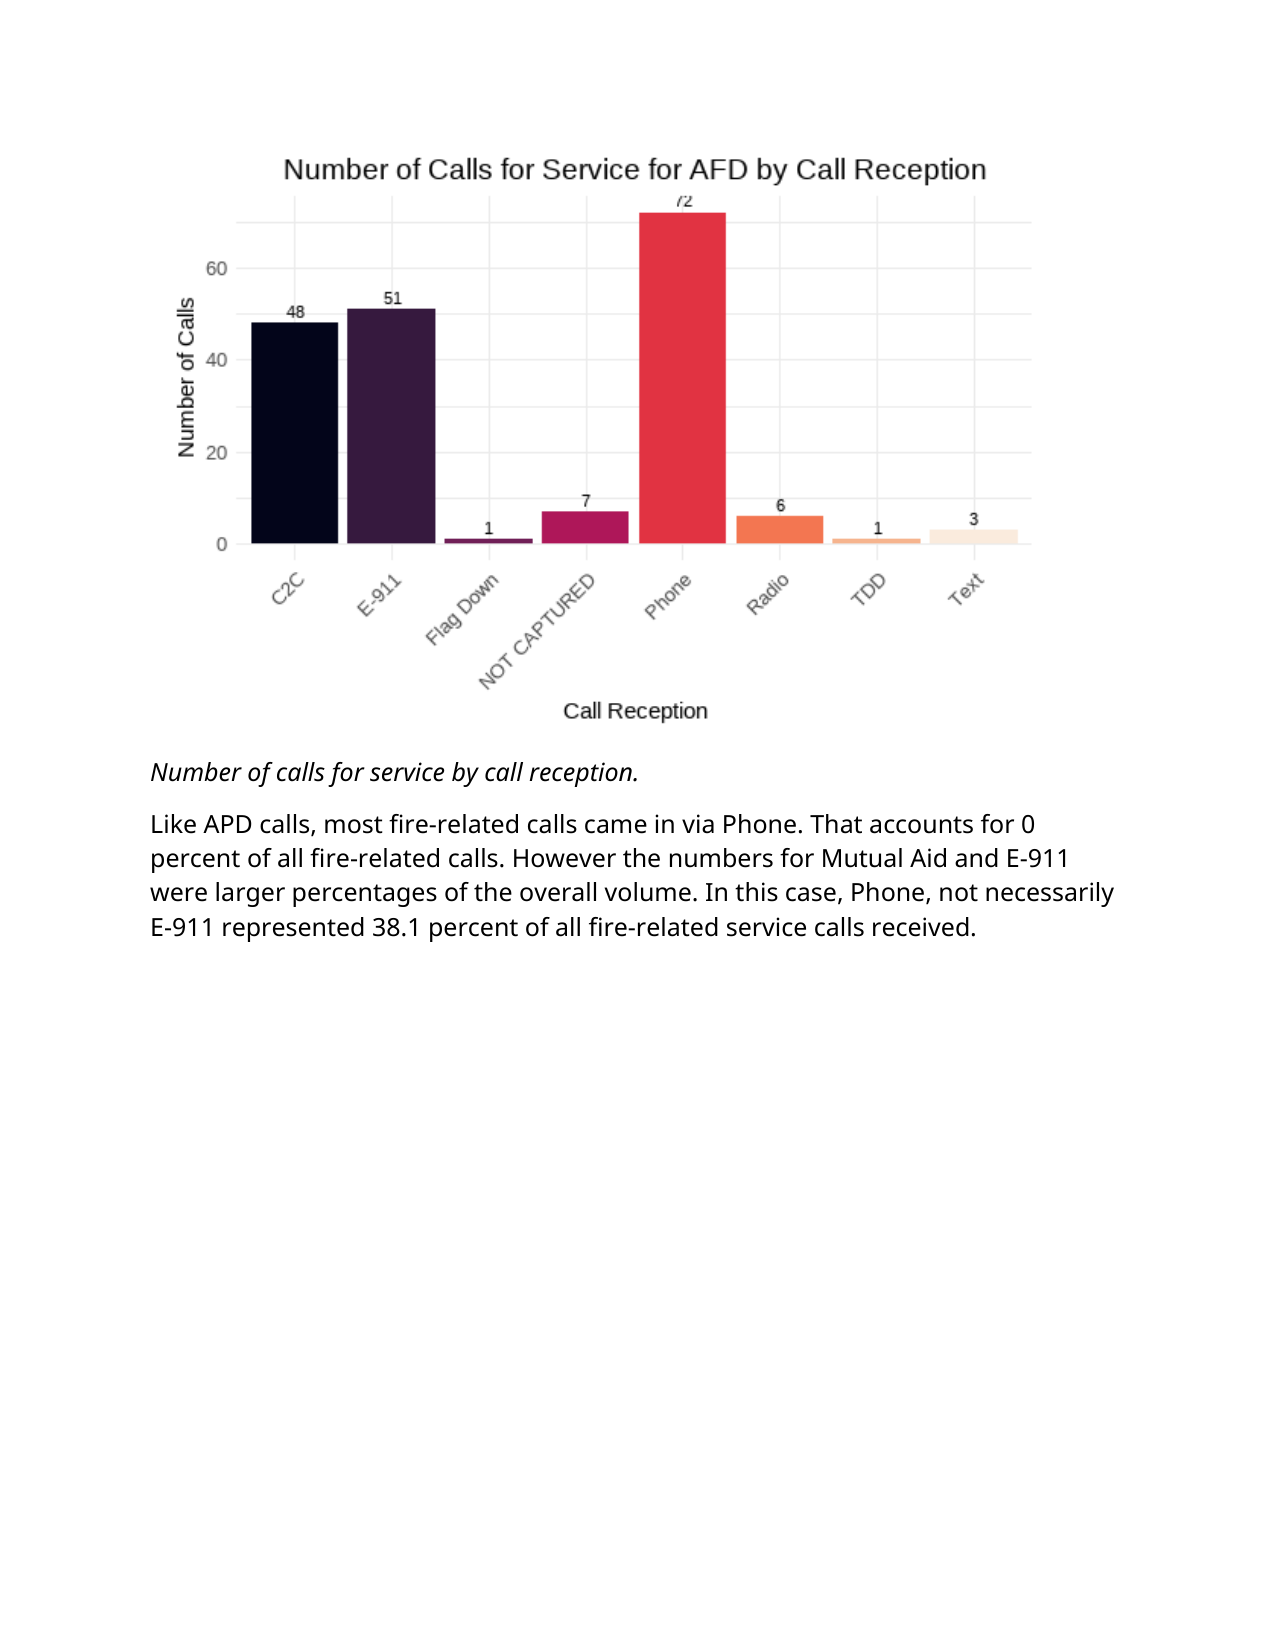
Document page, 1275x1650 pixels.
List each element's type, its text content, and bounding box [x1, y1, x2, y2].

picture [168, 150, 1044, 734]
text Like APD calls, most fire-related calls came in via Phone. That accounts for 0 percent of all fire-related calls. However the numbers for Mutual Aid and E-911 were larger percentages of the overall volume. In this case, Phone, not necessarily E-911 represented 38.1 percent of all fire-related service calls received. [150, 807, 1125, 943]
text Number of calls for service by call reception. [150, 754, 1125, 788]
